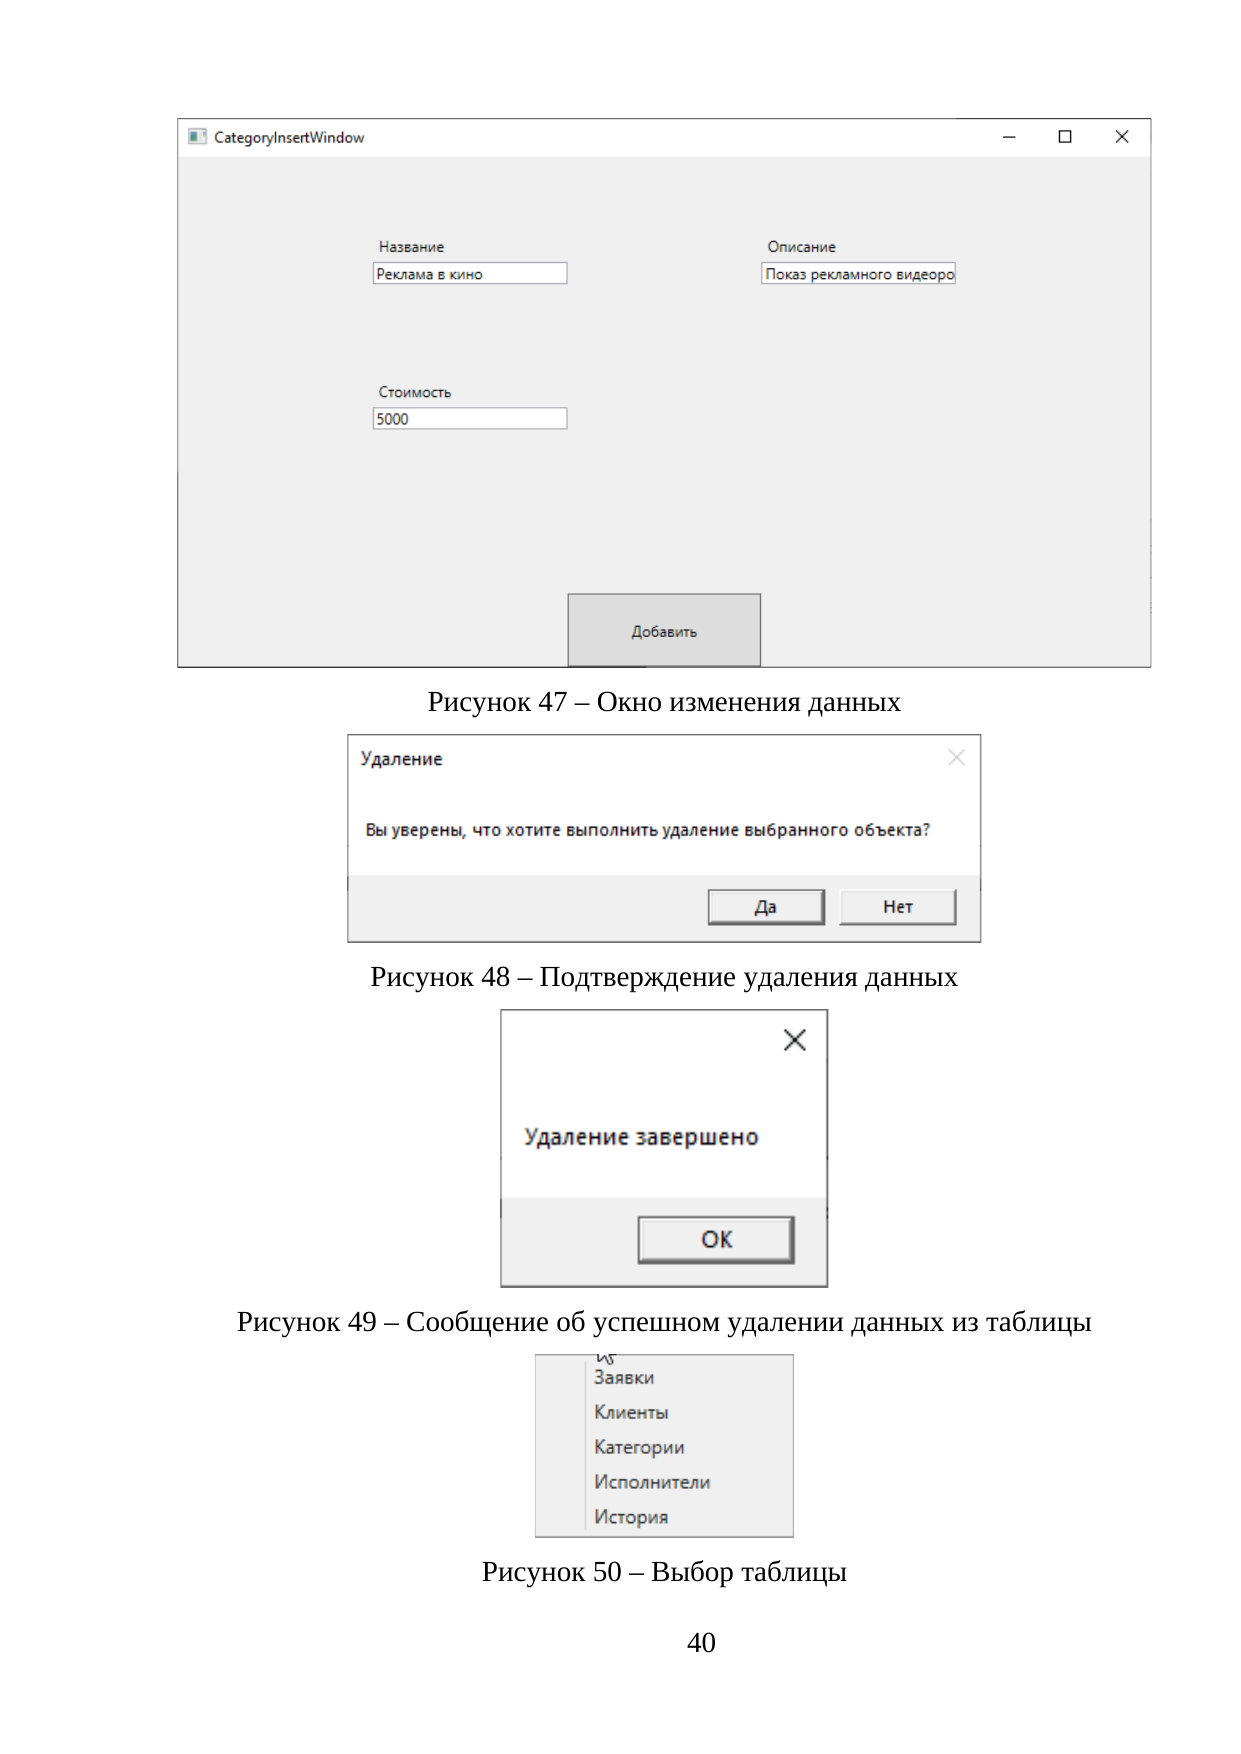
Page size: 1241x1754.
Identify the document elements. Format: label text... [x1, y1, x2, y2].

text Рисунок 50 – Выбор таблицы [177, 1554, 1152, 1588]
picture [177, 118, 1152, 668]
picture [534, 1354, 794, 1538]
text Рисунок 47 – Окно изменения данных [177, 684, 1152, 718]
picture [500, 1009, 829, 1288]
text Рисунок 49 – Сообщение об успешном удалении данных из таблицы [177, 1304, 1152, 1338]
picture [347, 734, 982, 943]
text Рисунок 48 – Подтверждение удаления данных [177, 959, 1152, 992]
